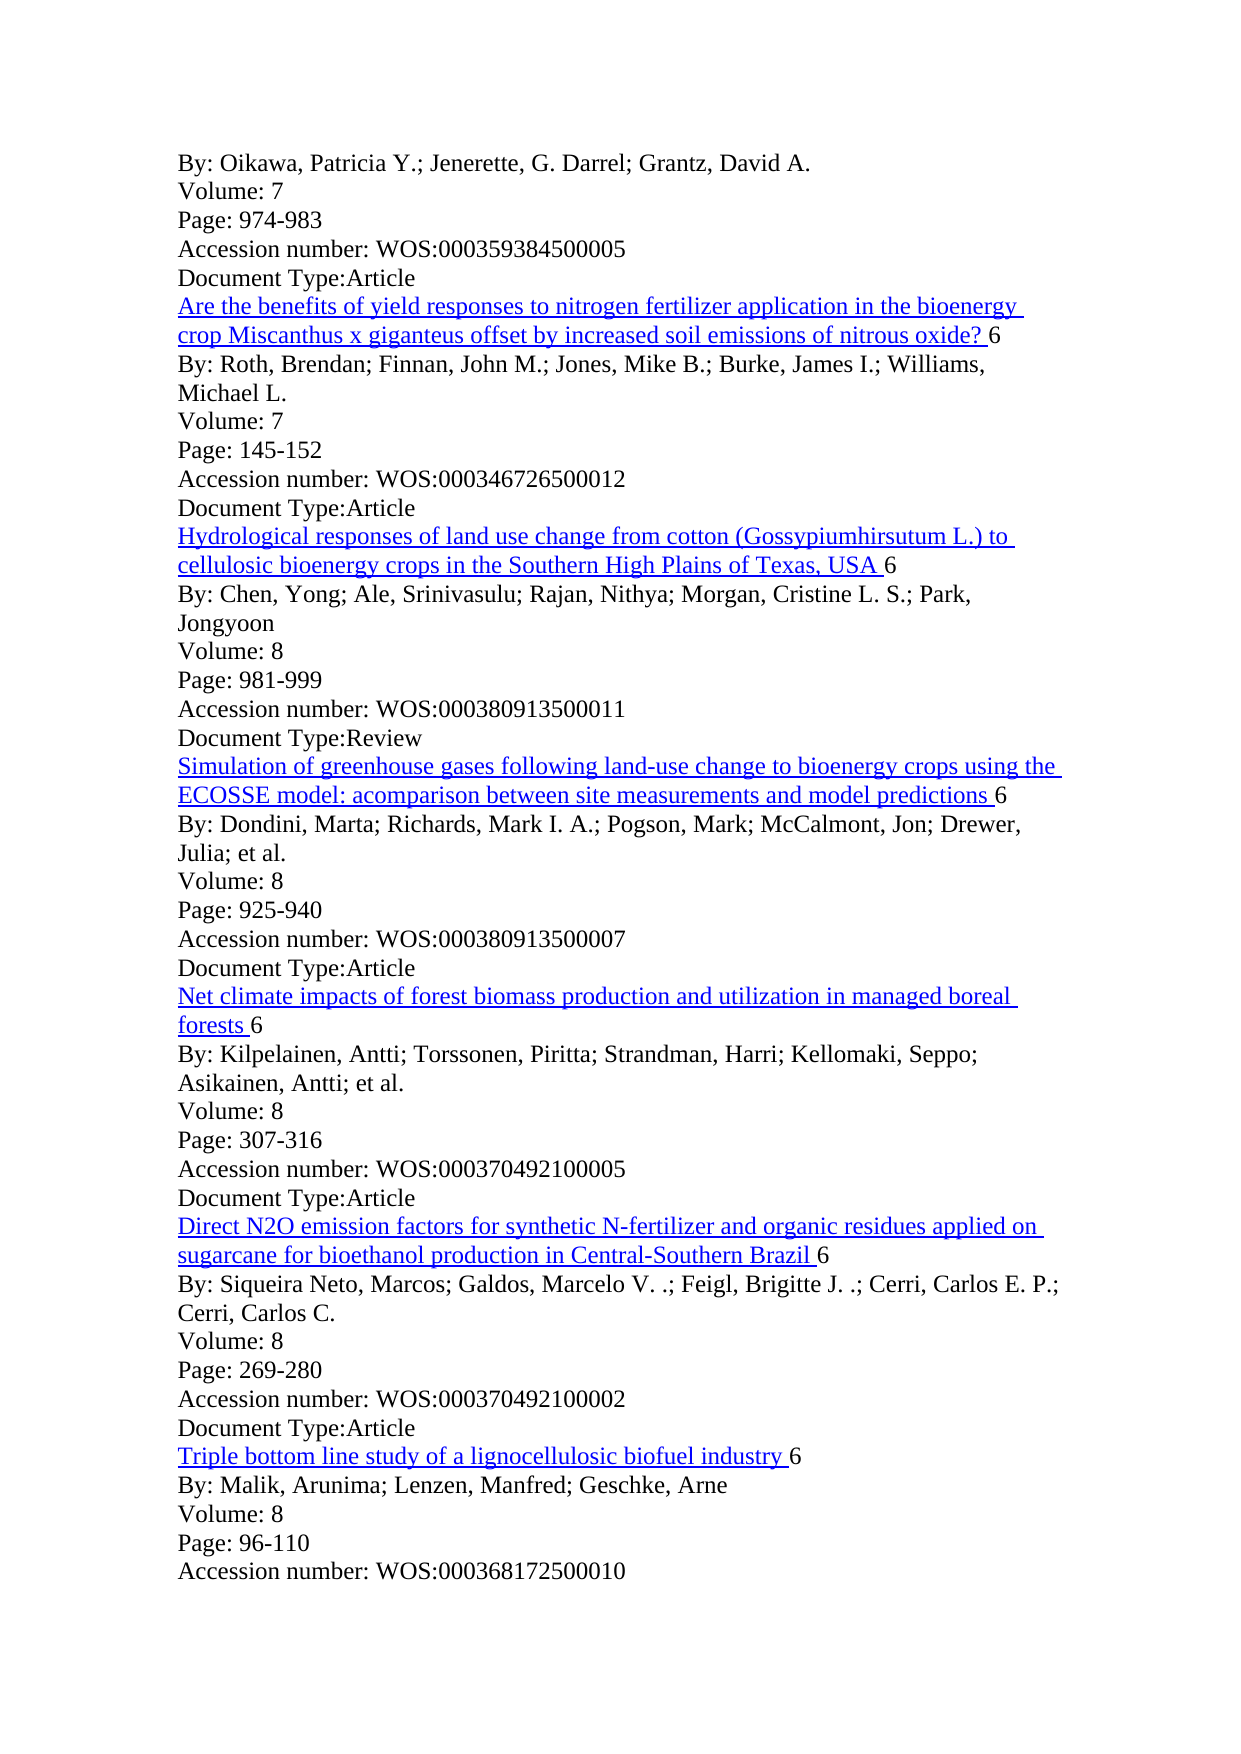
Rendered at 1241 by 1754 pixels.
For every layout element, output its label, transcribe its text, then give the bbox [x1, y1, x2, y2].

text Hydrological responses of land use change from cotton (Gossypiumhirsutum L.) to cellulosic bioenergy crops in the Southern High Plains of Texas, USA 6 [177, 521, 1063, 579]
text Document Type:Article [177, 263, 1063, 291]
text Accession number: WOS:000370492100002 [177, 1384, 1063, 1413]
text Page: 307-316 [177, 1125, 1063, 1154]
text Page: 96-110 [177, 1528, 1063, 1556]
text By: Siqueira Neto, Marcos; Galdos, Marcelo V. .; Feigl, Brigitte J. .; Cerri, Carlos E. P.; Cerri, Carlos C. [177, 1269, 1063, 1326]
text By: Kilpelainen, Antti; Torssonen, Piritta; Strandman, Harri; Kellomaki, Seppo; Asikainen, Antti; et al. [177, 1039, 1063, 1096]
text Accession number: WOS:000368172500010 [177, 1556, 1063, 1585]
text Volume: 8 [177, 1499, 1063, 1528]
text Page: 145-152 [177, 435, 1063, 464]
text By: Oikawa, Patricia Y.; Jenerette, G. Darrel; Grantz, David A. [177, 148, 1063, 176]
text Volume: 8 [177, 866, 1063, 895]
text By: Malik, Arunima; Lenzen, Manfred; Geschke, Arne [177, 1470, 1063, 1499]
text Page: 925-940 [177, 895, 1063, 924]
text Simulation of greenhouse gases following land-use change to bioenergy crops using the ECOSSE model: acomparison between site measurements and model predictions 6 [177, 751, 1063, 809]
text Volume: 8 [177, 1096, 1063, 1125]
text Volume: 8 [177, 1326, 1063, 1355]
text Accession number: WOS:000346726500012 [177, 464, 1063, 493]
text Document Type:Article [177, 493, 1063, 521]
text Accession number: WOS:000359384500005 [177, 234, 1063, 263]
text Accession number: WOS:000380913500011 [177, 694, 1063, 723]
text Document Type:Article [177, 1183, 1063, 1211]
text Are the benefits of yield responses to nitrogen fertilizer application in the bioenergy crop Miscanthus x giganteus offset by increased soil emissions of nitrous oxide? 6 [177, 291, 1063, 349]
text By: Chen, Yong; Ale, Srinivasulu; Rajan, Nithya; Morgan, Cristine L. S.; Park, Jongyoon [177, 579, 1063, 636]
text Page: 269-280 [177, 1355, 1063, 1384]
text Triple bottom line study of a lignocellulosic biofuel industry 6 [177, 1441, 1063, 1470]
text Volume: 7 [177, 406, 1063, 435]
text Net climate impacts of forest biomass production and utilization in managed boreal forests 6 [177, 981, 1063, 1039]
text Page: 981-999 [177, 665, 1063, 694]
text Direct N2O emission factors for synthetic N-fertilizer and organic residues applied on sugarcane for bioethanol production in Central-Southern Brazil 6 [177, 1211, 1063, 1269]
text By: Dondini, Marta; Richards, Mark I. A.; Pogson, Mark; McCalmont, Jon; Drewer, Julia; et al. [177, 809, 1063, 866]
text Accession number: WOS:000370492100005 [177, 1154, 1063, 1183]
text Page: 974-983 [177, 205, 1063, 234]
text Document Type:Article [177, 953, 1063, 981]
text Volume: 8 [177, 636, 1063, 665]
text Document Type:Article [177, 1413, 1063, 1441]
text By: Roth, Brendan; Finnan, John M.; Jones, Mike B.; Burke, James I.; Williams, Michael L. [177, 349, 1063, 406]
text Accession number: WOS:000380913500007 [177, 924, 1063, 953]
text Volume: 7 [177, 176, 1063, 205]
text Document Type:Review [177, 723, 1063, 751]
